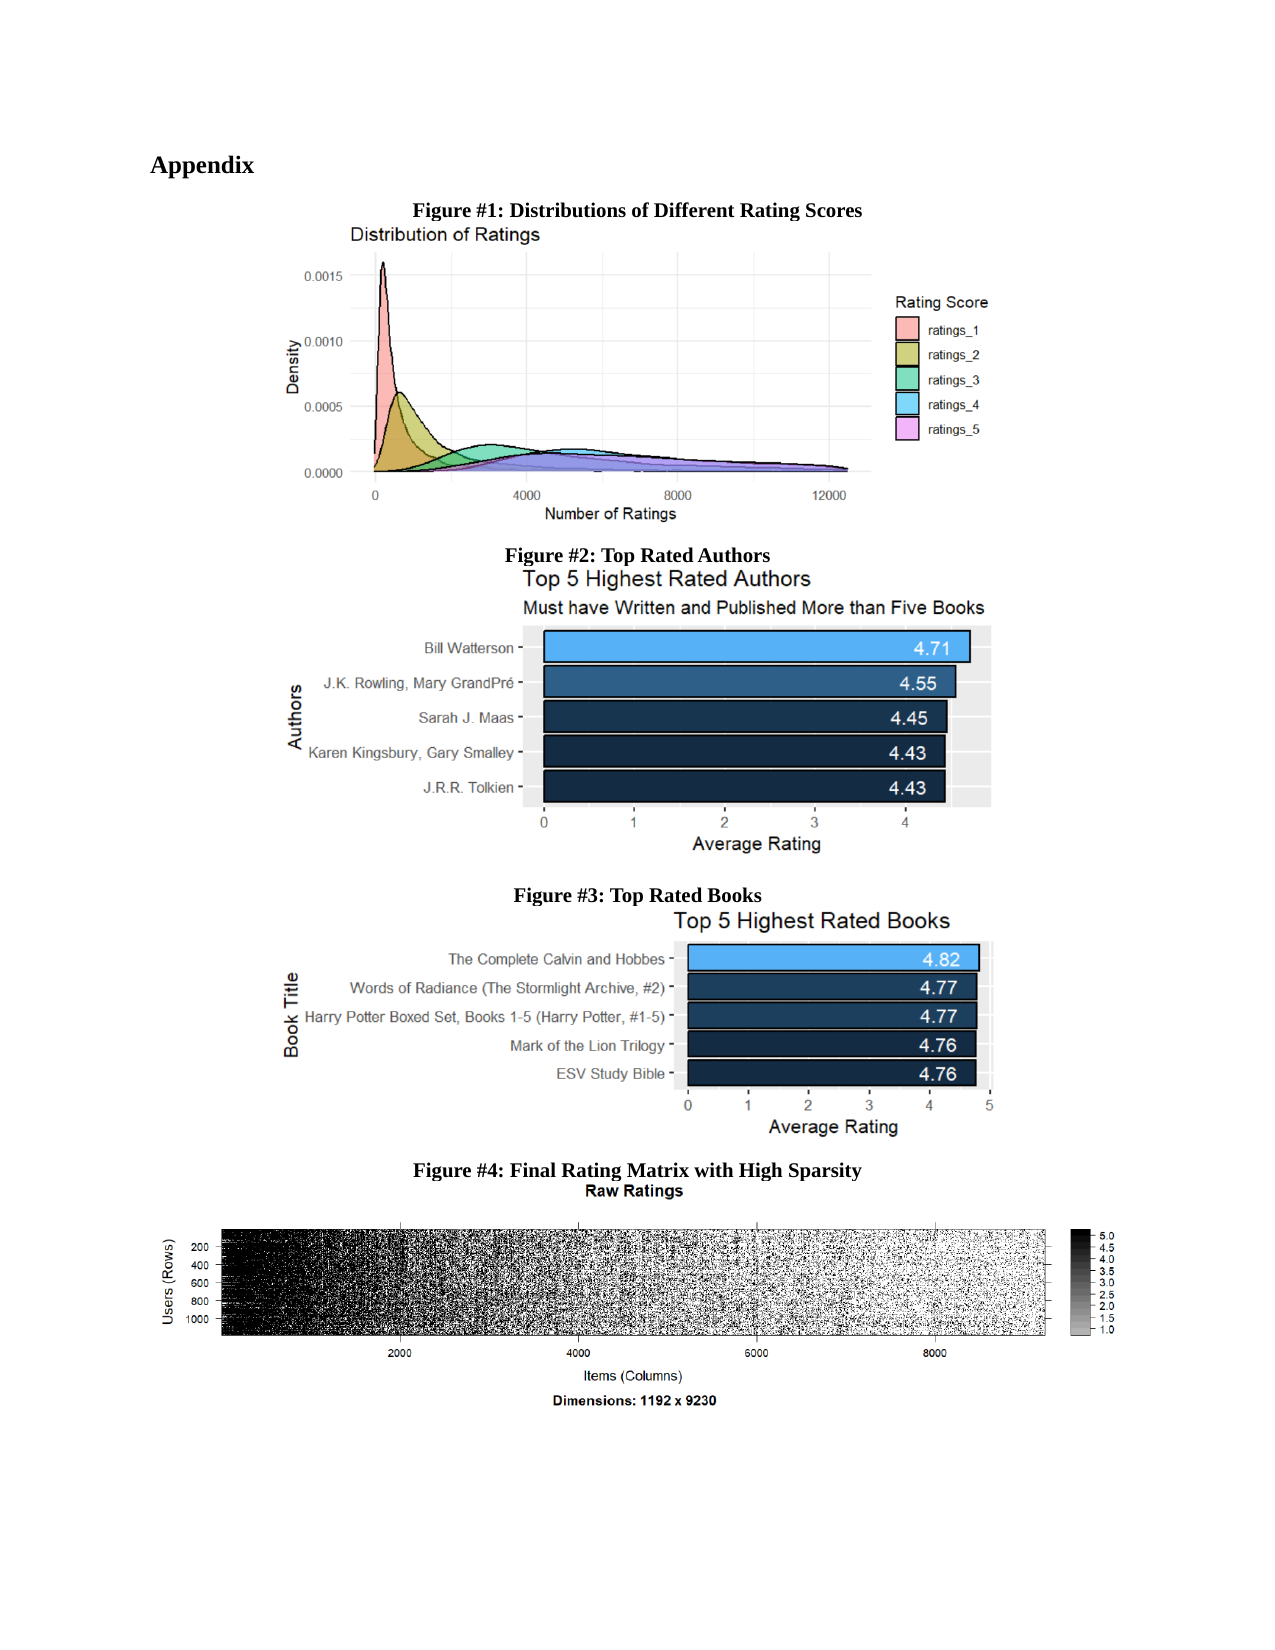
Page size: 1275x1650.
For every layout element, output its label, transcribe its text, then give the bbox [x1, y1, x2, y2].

text Figure #3: Top Rated Books [150, 883, 1125, 907]
picture [156, 1181, 1119, 1406]
text Figure #1: Distributions of Different Rating Scores [150, 198, 1125, 222]
picture [280, 566, 995, 859]
text Appendix [150, 150, 1125, 179]
text Figure #4: Final Rating Matrix with High Sparsity [150, 1158, 1125, 1182]
picture [281, 221, 994, 524]
picture [277, 906, 998, 1139]
